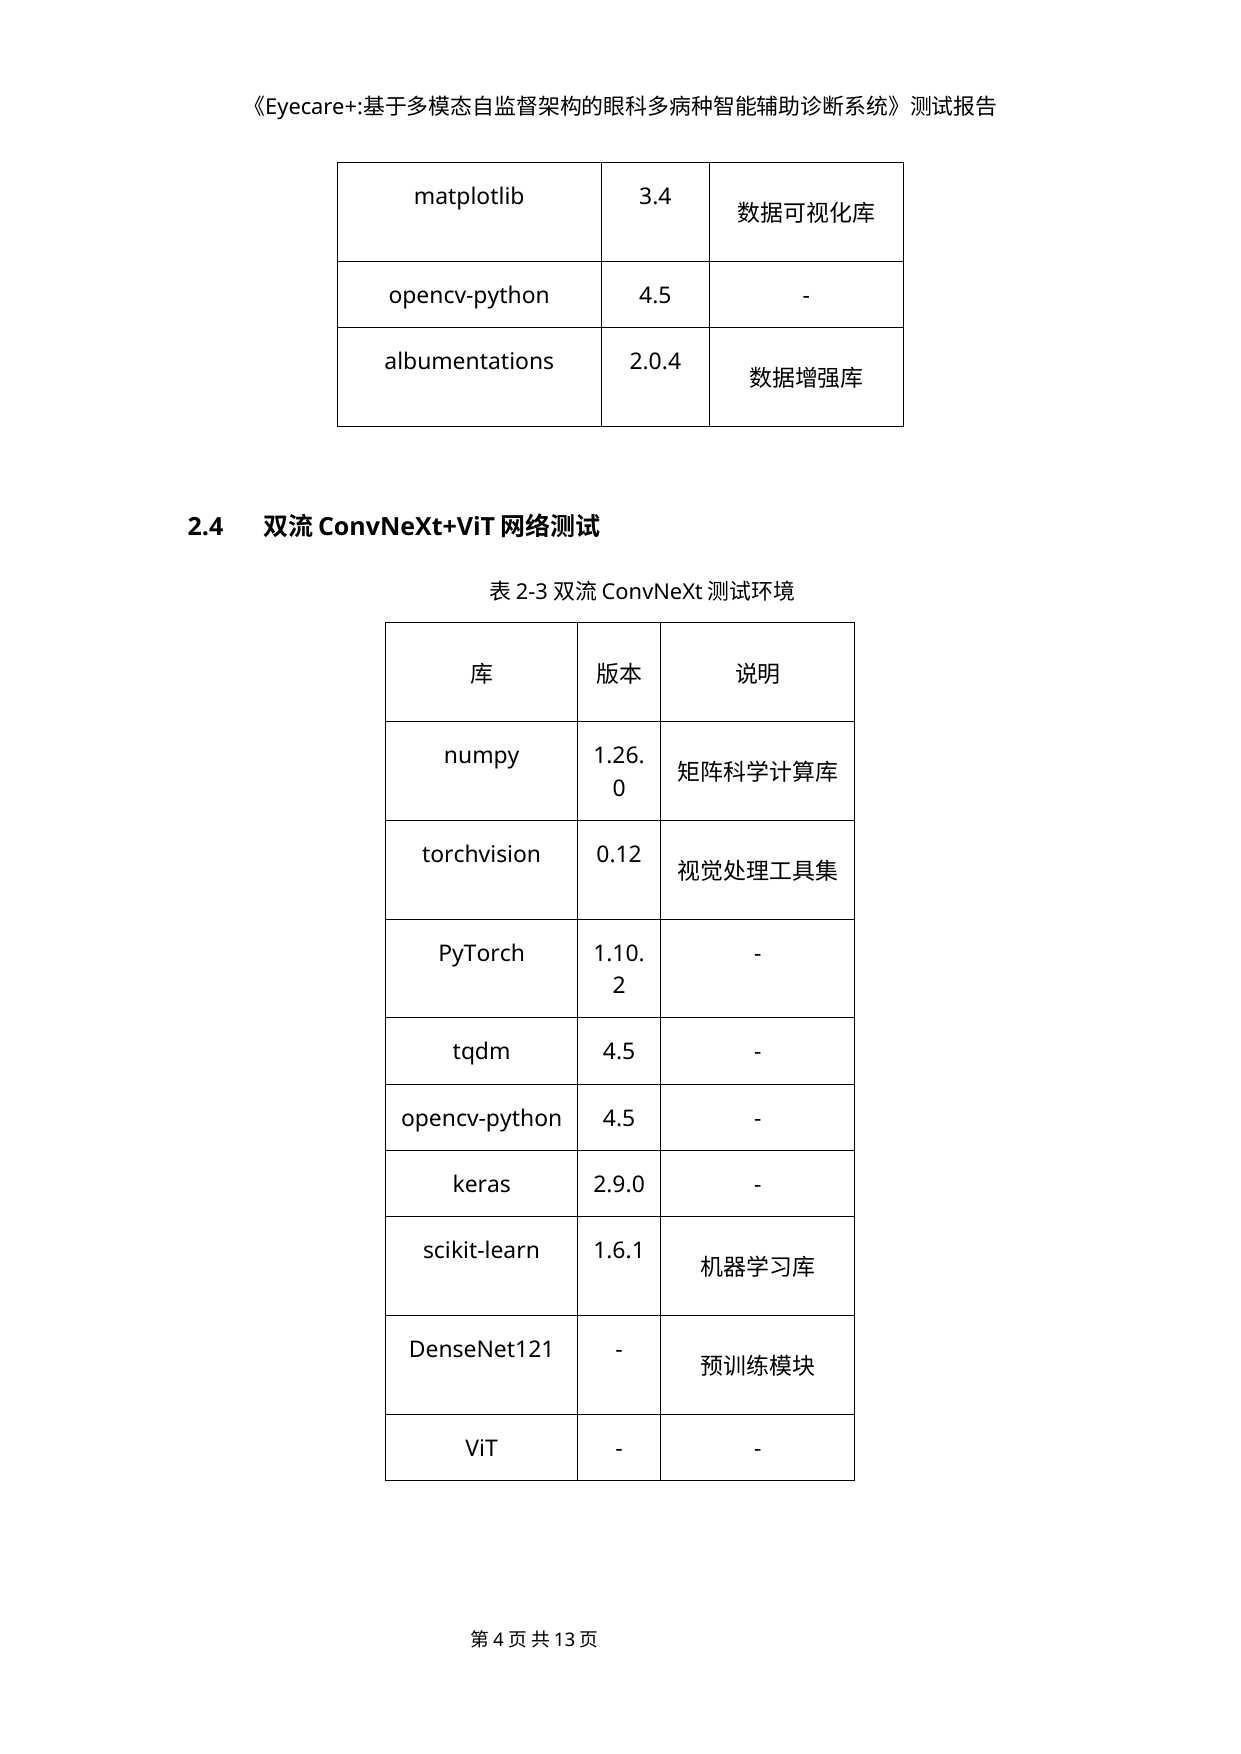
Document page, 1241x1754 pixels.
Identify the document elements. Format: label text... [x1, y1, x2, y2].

table_cell - [661, 1151, 854, 1216]
text 表2-3 双流ConvNeXt测试环境 [187, 573, 1053, 606]
table_cell 1.6.1 [578, 1217, 660, 1315]
table_header 版本 [578, 623, 660, 721]
table_cell - [661, 1018, 854, 1083]
table_cell 数据可视化库 [710, 163, 903, 261]
table_cell 4.5 [578, 1018, 660, 1083]
table_cell 4.5 [602, 262, 709, 327]
table_cell matplotlib [338, 163, 601, 261]
table_cell 视觉处理工具集 [661, 821, 854, 918]
table_cell 数据增强库 [710, 328, 903, 426]
table_cell - [710, 262, 903, 327]
table_cell - [661, 1085, 854, 1150]
table_cell albumentations [338, 328, 601, 426]
table_cell 4.5 [578, 1085, 660, 1150]
table_cell PyTorch [386, 920, 577, 1017]
table_cell ViT [386, 1415, 577, 1480]
table_cell 预训练模块 [661, 1316, 854, 1413]
table_header 说明 [661, 623, 854, 721]
table_cell 1.10.2 [578, 920, 660, 1017]
table_cell numpy [386, 722, 577, 820]
table_cell 2.9.0 [578, 1151, 660, 1216]
table_cell scikit-learn [386, 1217, 577, 1315]
table_cell - [661, 1415, 854, 1480]
table_cell - [578, 1415, 660, 1480]
table_cell tqdm [386, 1018, 577, 1083]
table_cell - [661, 920, 854, 1017]
table_cell 3.4 [602, 163, 709, 261]
table_cell opencv-python [386, 1085, 577, 1150]
table_cell - [578, 1316, 660, 1413]
table_cell 2.0.4 [602, 328, 709, 426]
table_cell 矩阵科学计算库 [661, 722, 854, 820]
table_header 库 [386, 623, 577, 721]
table_cell 机器学习库 [661, 1217, 854, 1315]
list 双流ConvNeXt+ViT网络测试 [187, 492, 1053, 557]
table_cell torchvision [386, 821, 577, 918]
table_cell opencv-python [338, 262, 601, 327]
table_cell 1.26.0 [578, 722, 660, 820]
table_cell DenseNet121 [386, 1316, 577, 1413]
table_cell 0.12 [578, 821, 660, 918]
table_cell keras [386, 1151, 577, 1216]
